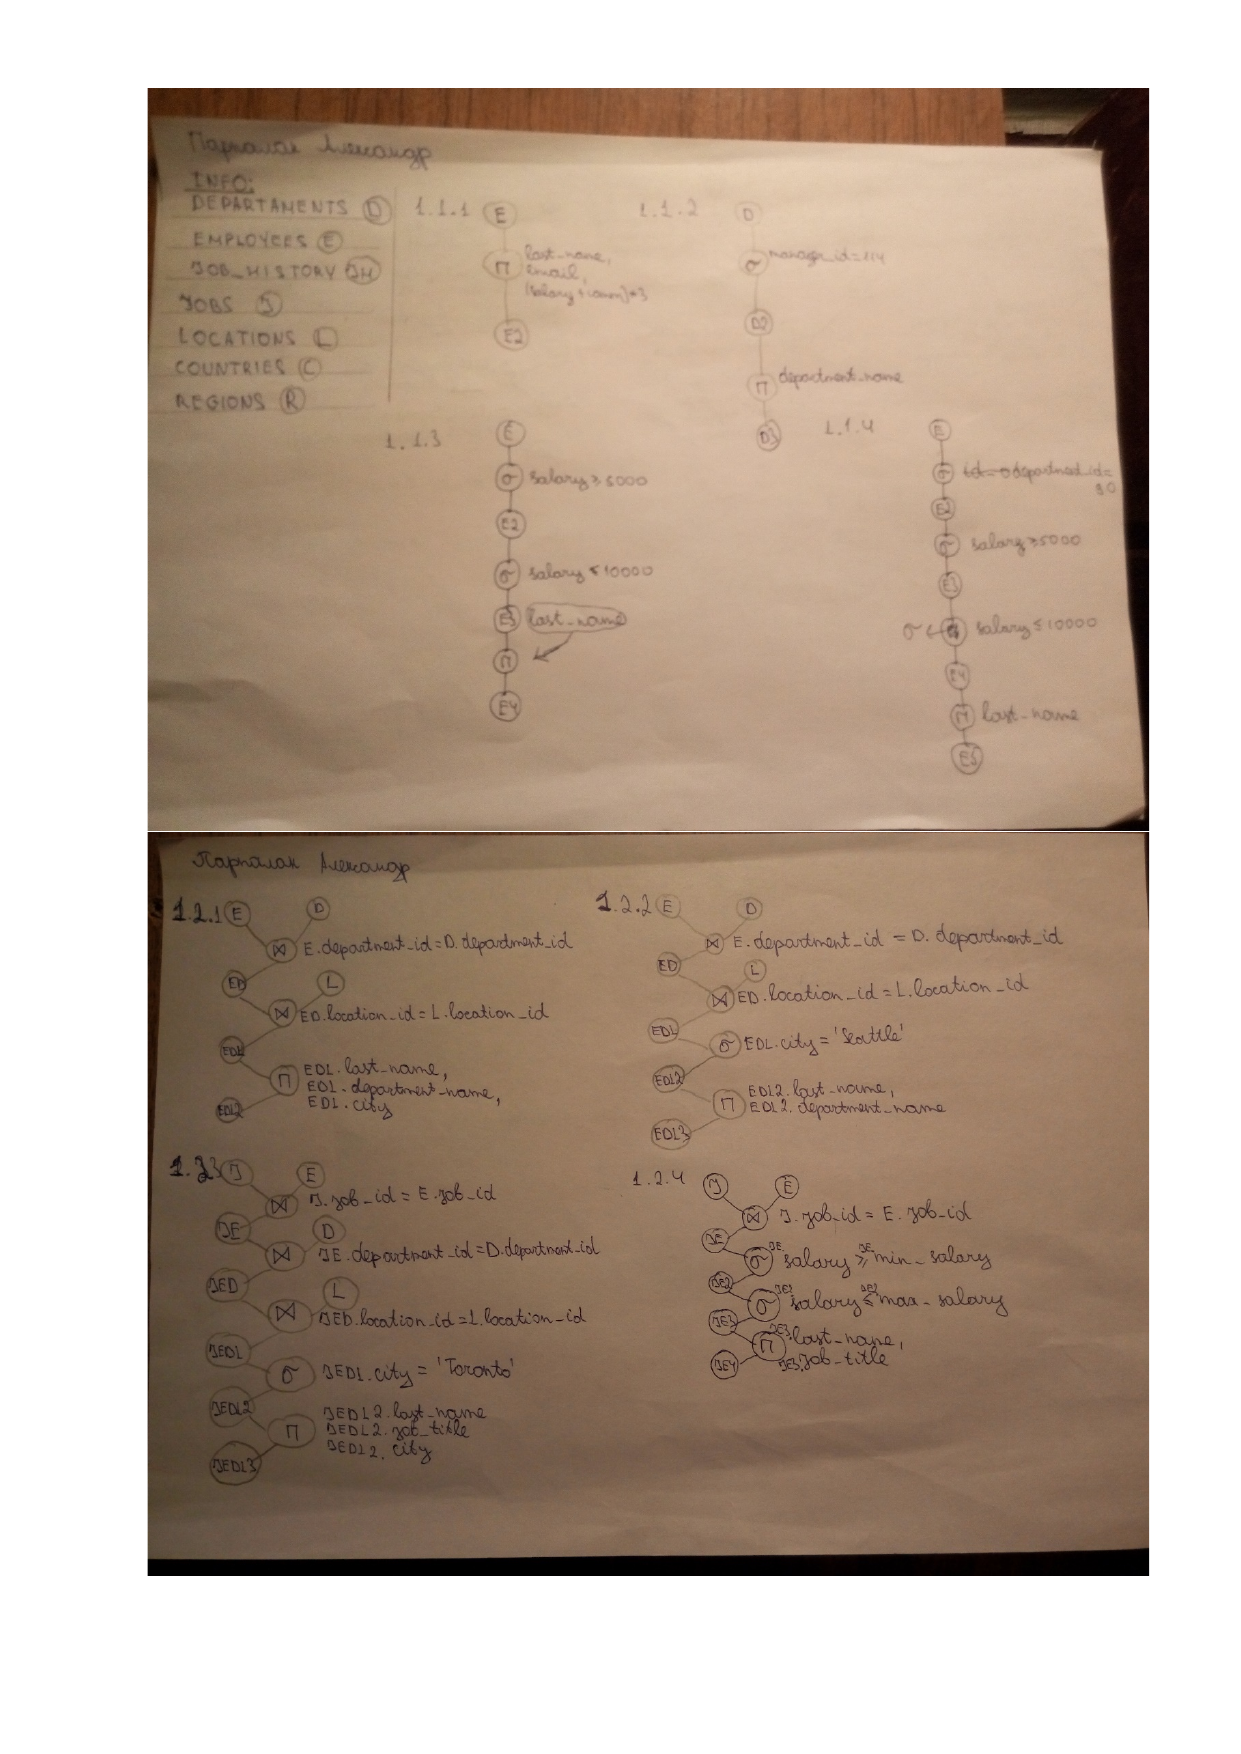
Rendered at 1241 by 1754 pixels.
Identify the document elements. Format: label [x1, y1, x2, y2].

picture [147, 832, 1150, 1576]
picture [147, 88, 1150, 831]
